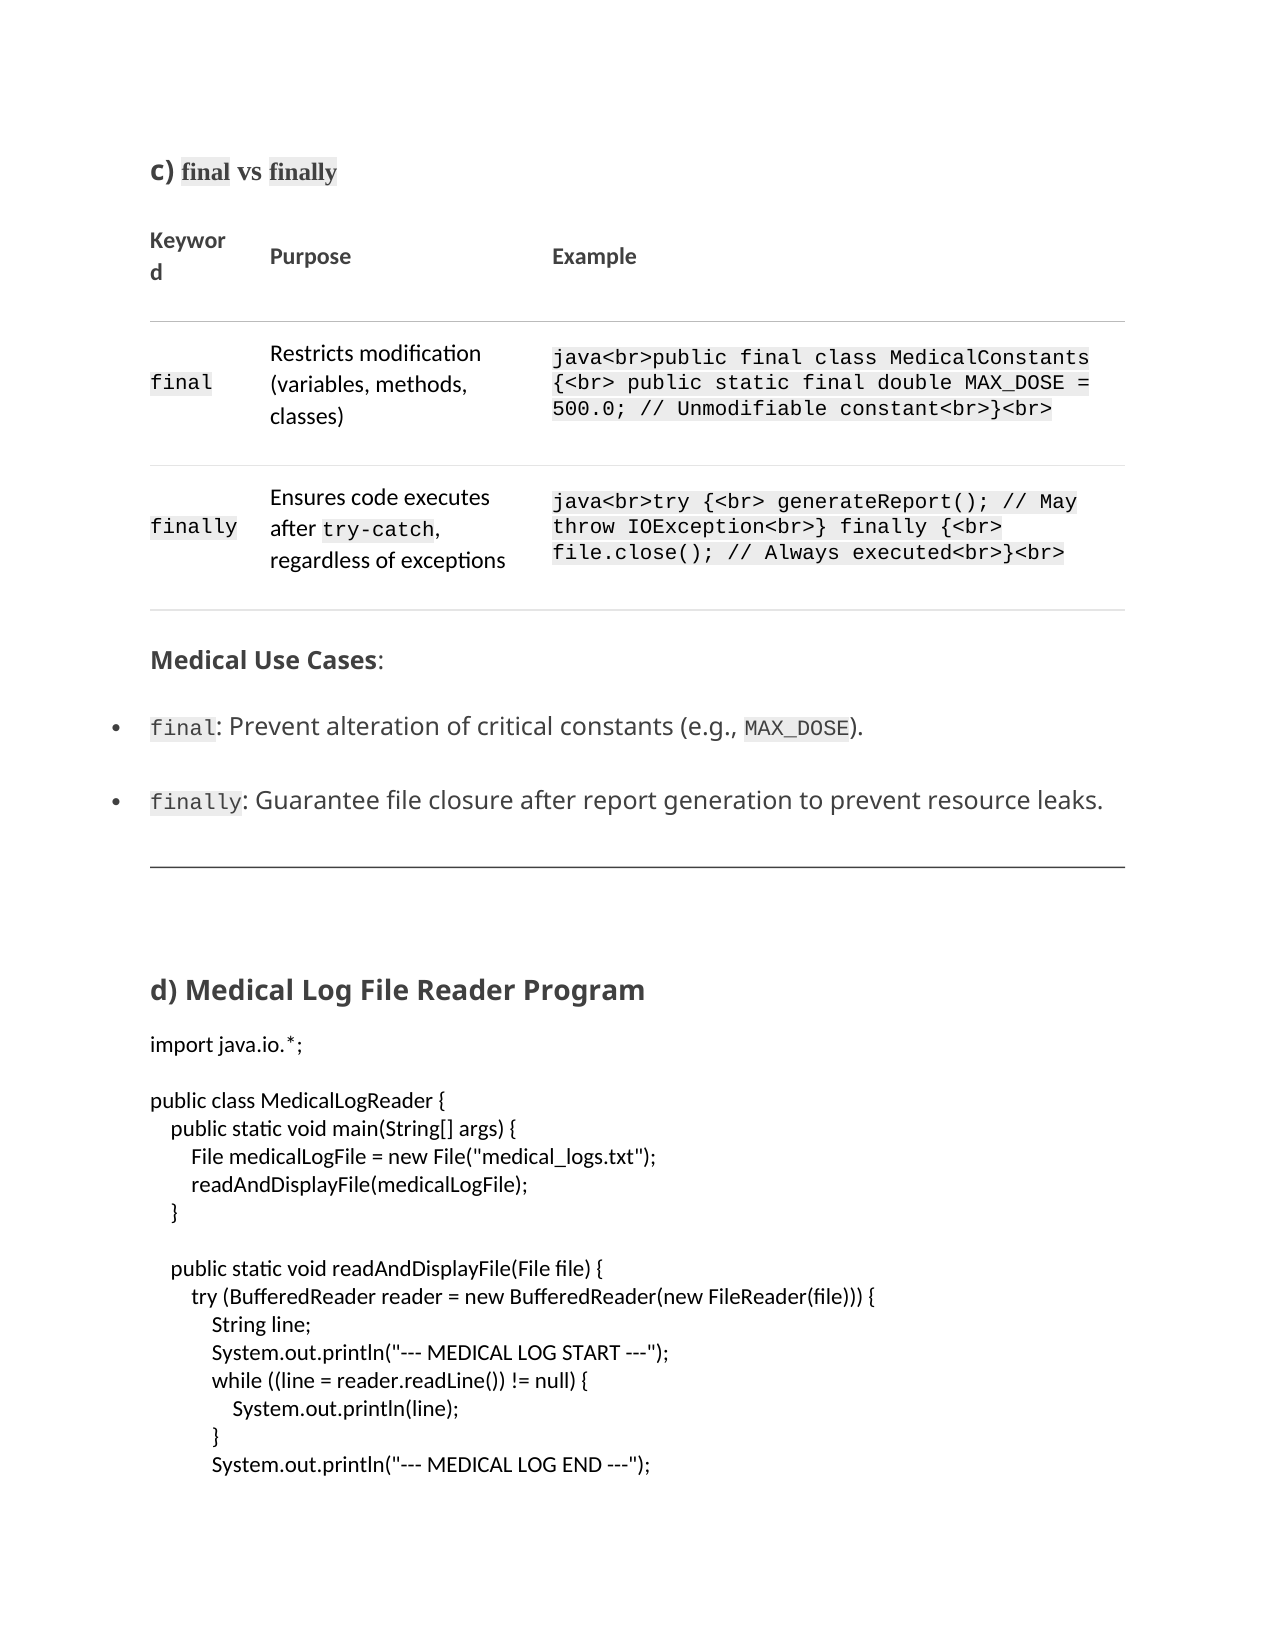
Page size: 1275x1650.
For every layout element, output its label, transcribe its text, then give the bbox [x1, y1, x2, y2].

text } [150, 1422, 1125, 1451]
text public class MedicalLogReader { [150, 1086, 1125, 1114]
table_cell Ensures code executes after try-catch, regardless of exceptions [254, 466, 536, 609]
text Medical Use Cases: [150, 632, 1125, 677]
table_cell java<br>public final class MedicalConstants {<br> public static final double MAX_DOSE = 500.0; // Unmodifiable constant<br>}<br> [536, 322, 1125, 464]
subtitle d) Medical Log File Reader Program [150, 970, 1125, 1009]
subtitle c) final vs finally [150, 150, 1125, 188]
text try (BufferedReader reader = new BufferedReader(new FileReader(file))) { [150, 1282, 1125, 1310]
table_cell Restricts modification (variables, methods, classes) [254, 322, 536, 464]
text public static void main(String[] args) { [150, 1114, 1125, 1142]
text System.out.println("--- MEDICAL LOG START ---"); [150, 1338, 1125, 1366]
text import java.io.*; [150, 1030, 1125, 1058]
text public static void readAndDisplayFile(File file) { [150, 1254, 1125, 1282]
list final: Prevent alteration of critical constants (e.g., MAX_DOSE). [112, 698, 1125, 743]
text System.out.println(line); [150, 1394, 1125, 1422]
table_cell finally [150, 466, 254, 609]
table_header Purpose [254, 210, 536, 321]
text } [150, 1198, 1125, 1226]
list finally: Guarantee file closure after report generation to prevent resource leaks. [112, 772, 1125, 817]
text System.out.println("--- MEDICAL LOG END ---"); [150, 1451, 1125, 1478]
text File medicalLogFile = new File("medical_logs.txt"); [150, 1142, 1125, 1170]
table_cell java<br>try {<br> generateReport(); // May throw IOException<br>} finally {<br> file.close(); // Always executed<br>}<br> [536, 466, 1125, 609]
table_header Keyword [150, 210, 254, 321]
text String line; [150, 1310, 1125, 1338]
text while ((line = reader.readLine()) != null) { [150, 1366, 1125, 1394]
table_cell final [150, 322, 254, 464]
table_header Example [536, 210, 1125, 321]
text readAndDisplayFile(medicalLogFile); [150, 1170, 1125, 1198]
